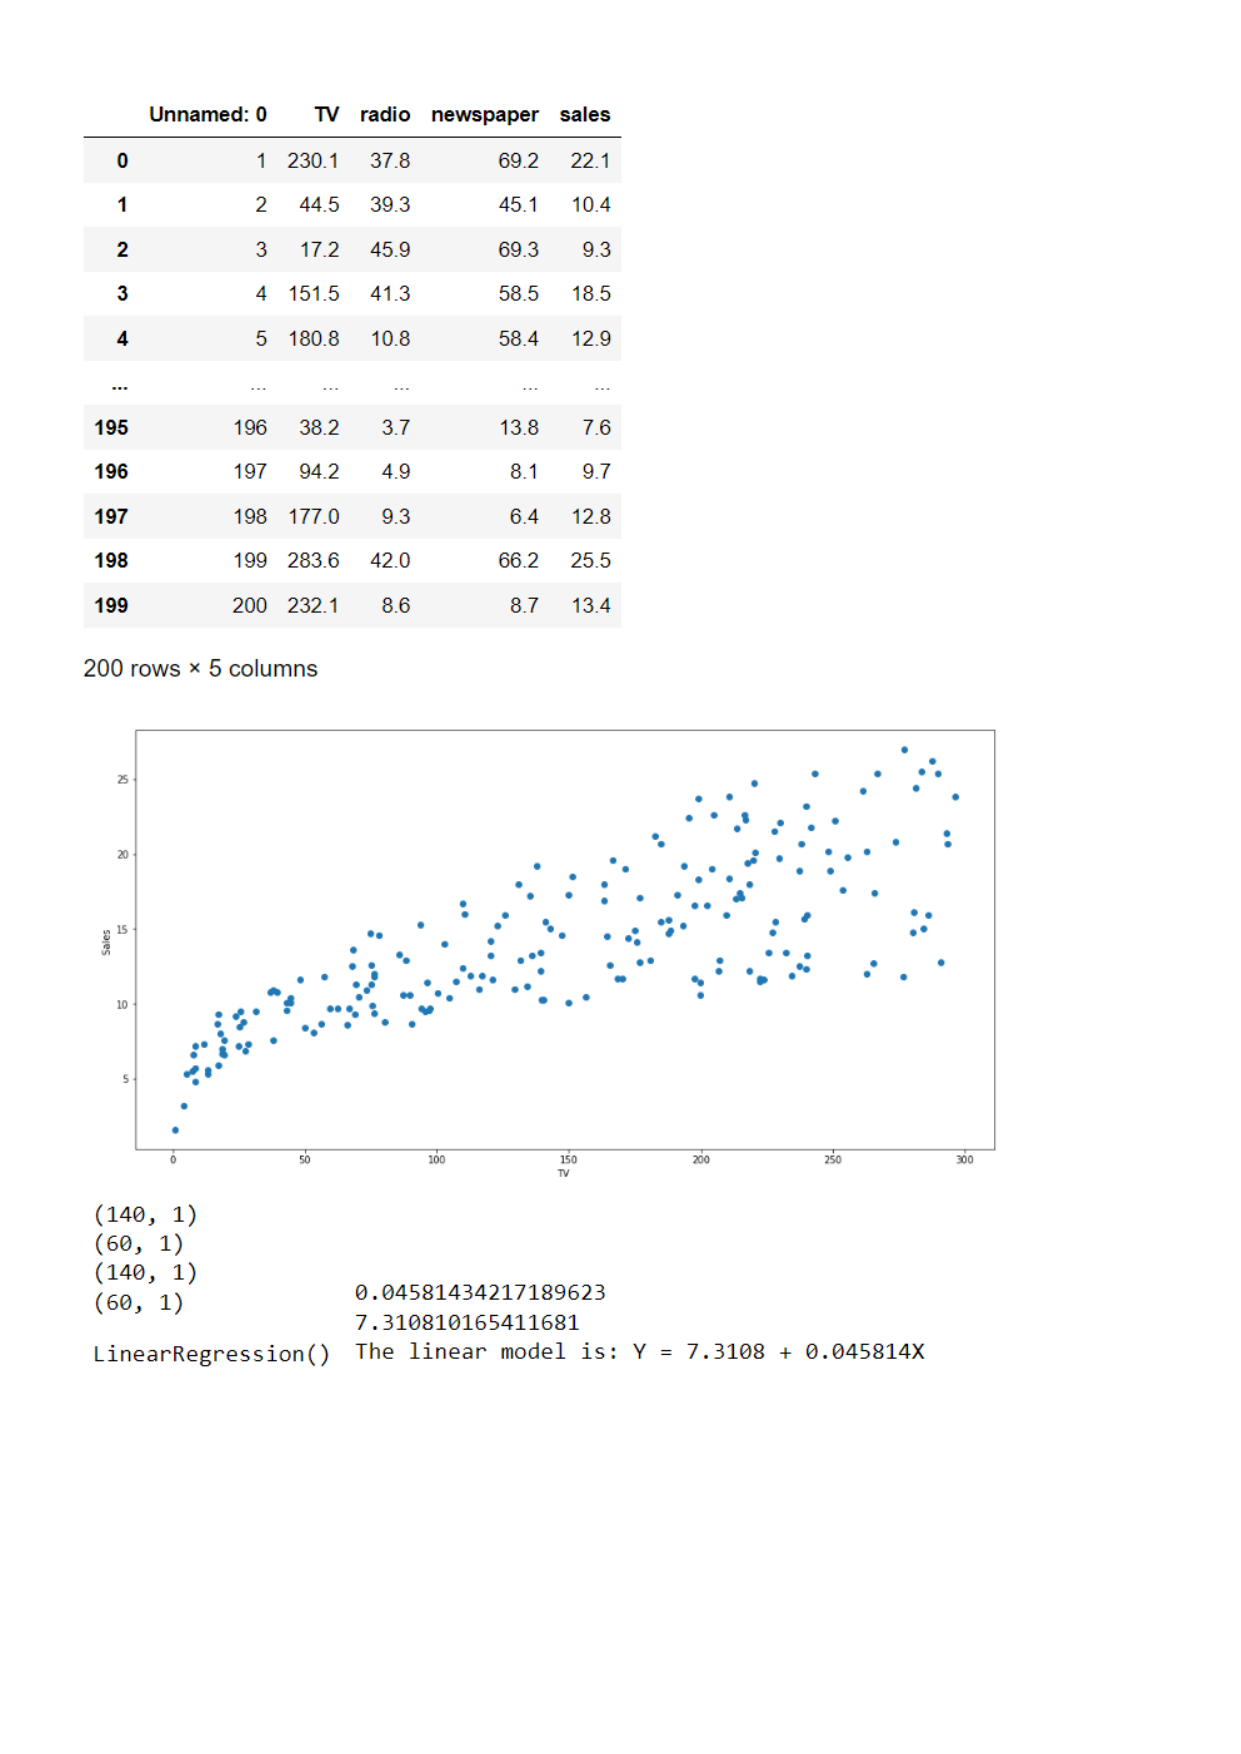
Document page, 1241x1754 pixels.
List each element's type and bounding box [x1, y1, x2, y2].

picture [75, 1193, 962, 1379]
picture [75, 75, 659, 703]
picture [75, 721, 1023, 1192]
